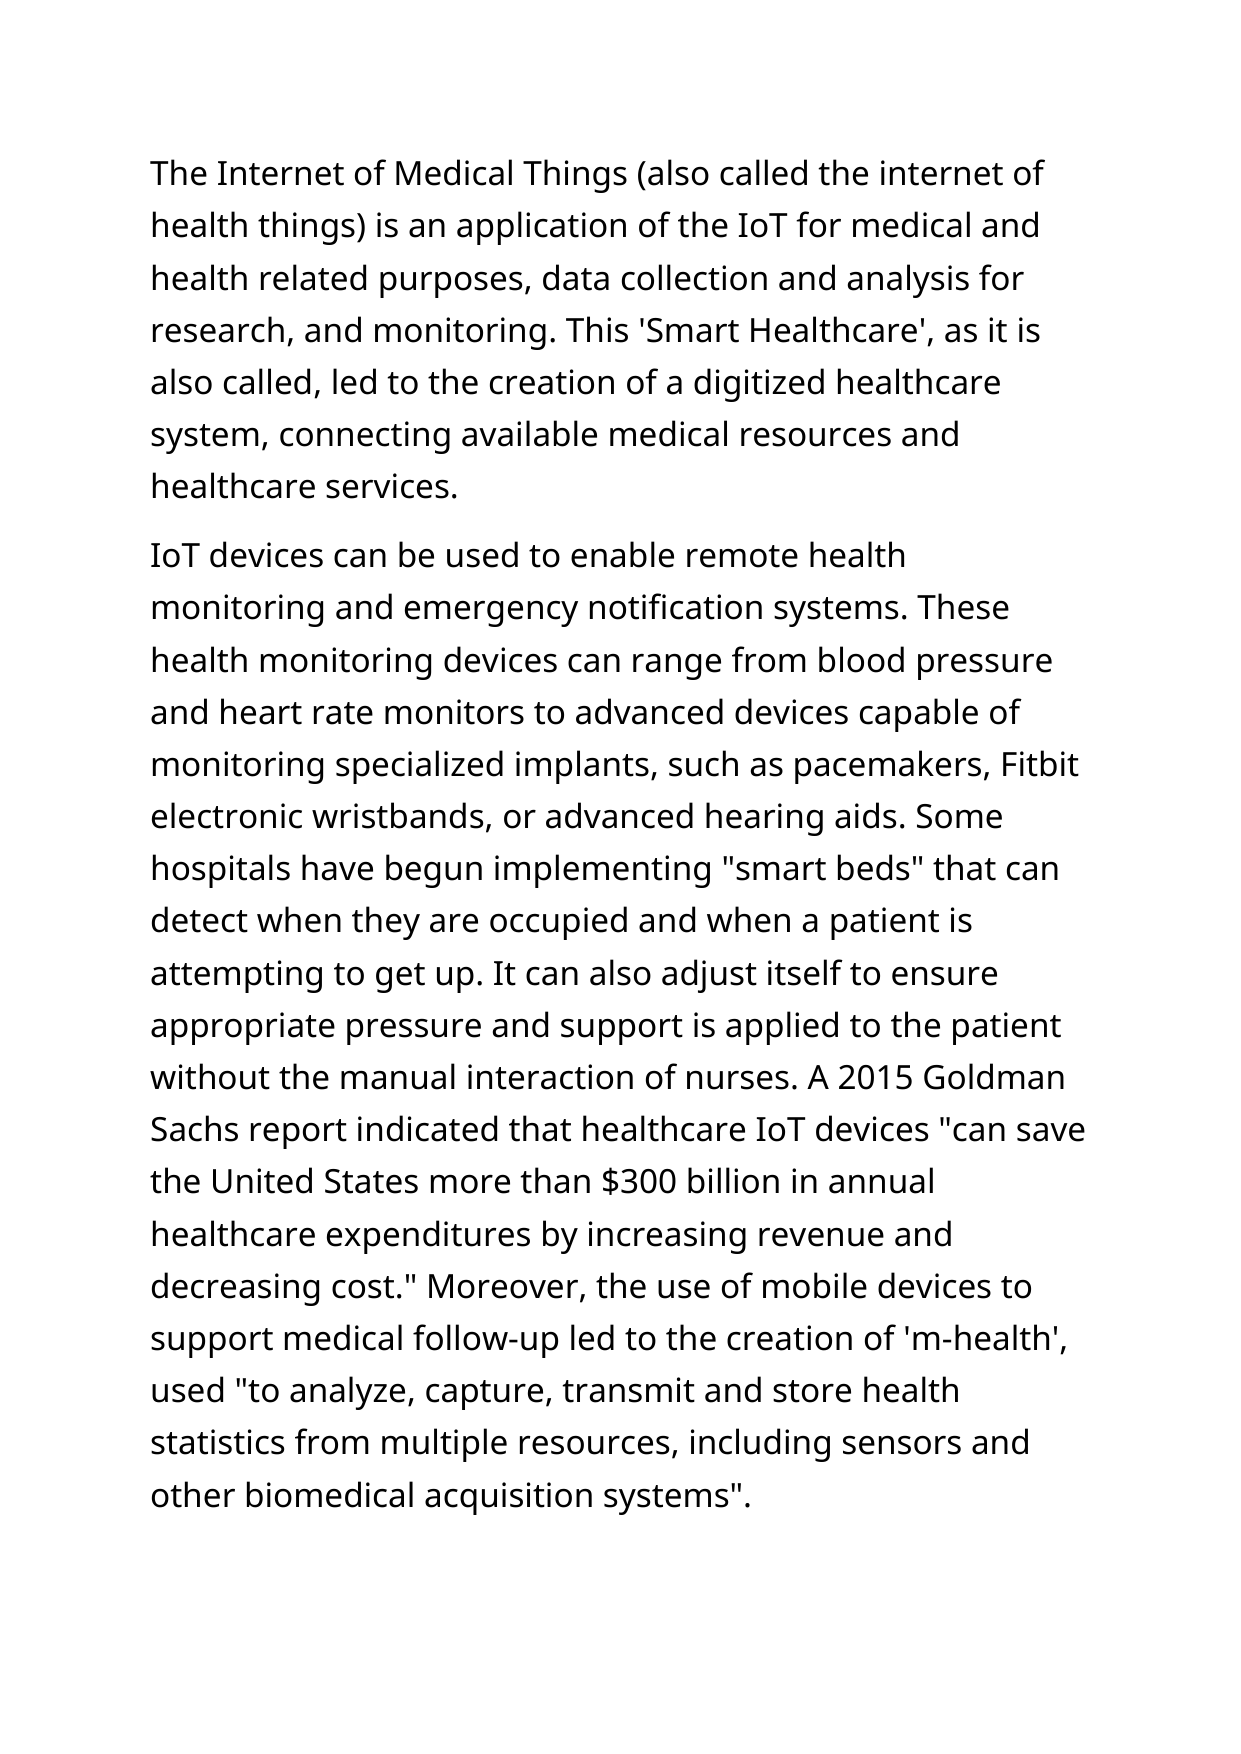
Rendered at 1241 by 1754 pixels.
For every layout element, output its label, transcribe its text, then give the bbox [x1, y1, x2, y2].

text The Internet of Medical Things (also called the internet of health things) is an application of the IoT for medical and health related purposes, data collection and analysis for research, and monitoring. This 'Smart Healthcare', as it is also called, led to the creation of a digitized healthcare system, connecting available medical resources and healthcare services. [150, 150, 1090, 508]
text IoT devices can be used to enable remote health monitoring and emergency notification systems. These health monitoring devices can range from blood pressure and heart rate monitors to advanced devices capable of monitoring specialized implants, such as pacemakers, Fitbit electronic wristbands, or advanced hearing aids. Some hospitals have begun implementing "smart beds" that can detect when they are occupied and when a patient is attempting to get up. It can also adjust itself to ensure appropriate pressure and support is applied to the patient without the manual interaction of nurses. A 2015 Goldman Sachs report indicated that healthcare IoT devices "can save the United States more than $300 billion in annual healthcare expenditures by increasing revenue and decreasing cost." Moreover, the use of mobile devices to support medical follow-up led to the creation of 'm-health', used "to analyze, capture, transmit and store health statistics from multiple resources, including sensors and other biomedical acquisition systems". [150, 532, 1090, 1517]
